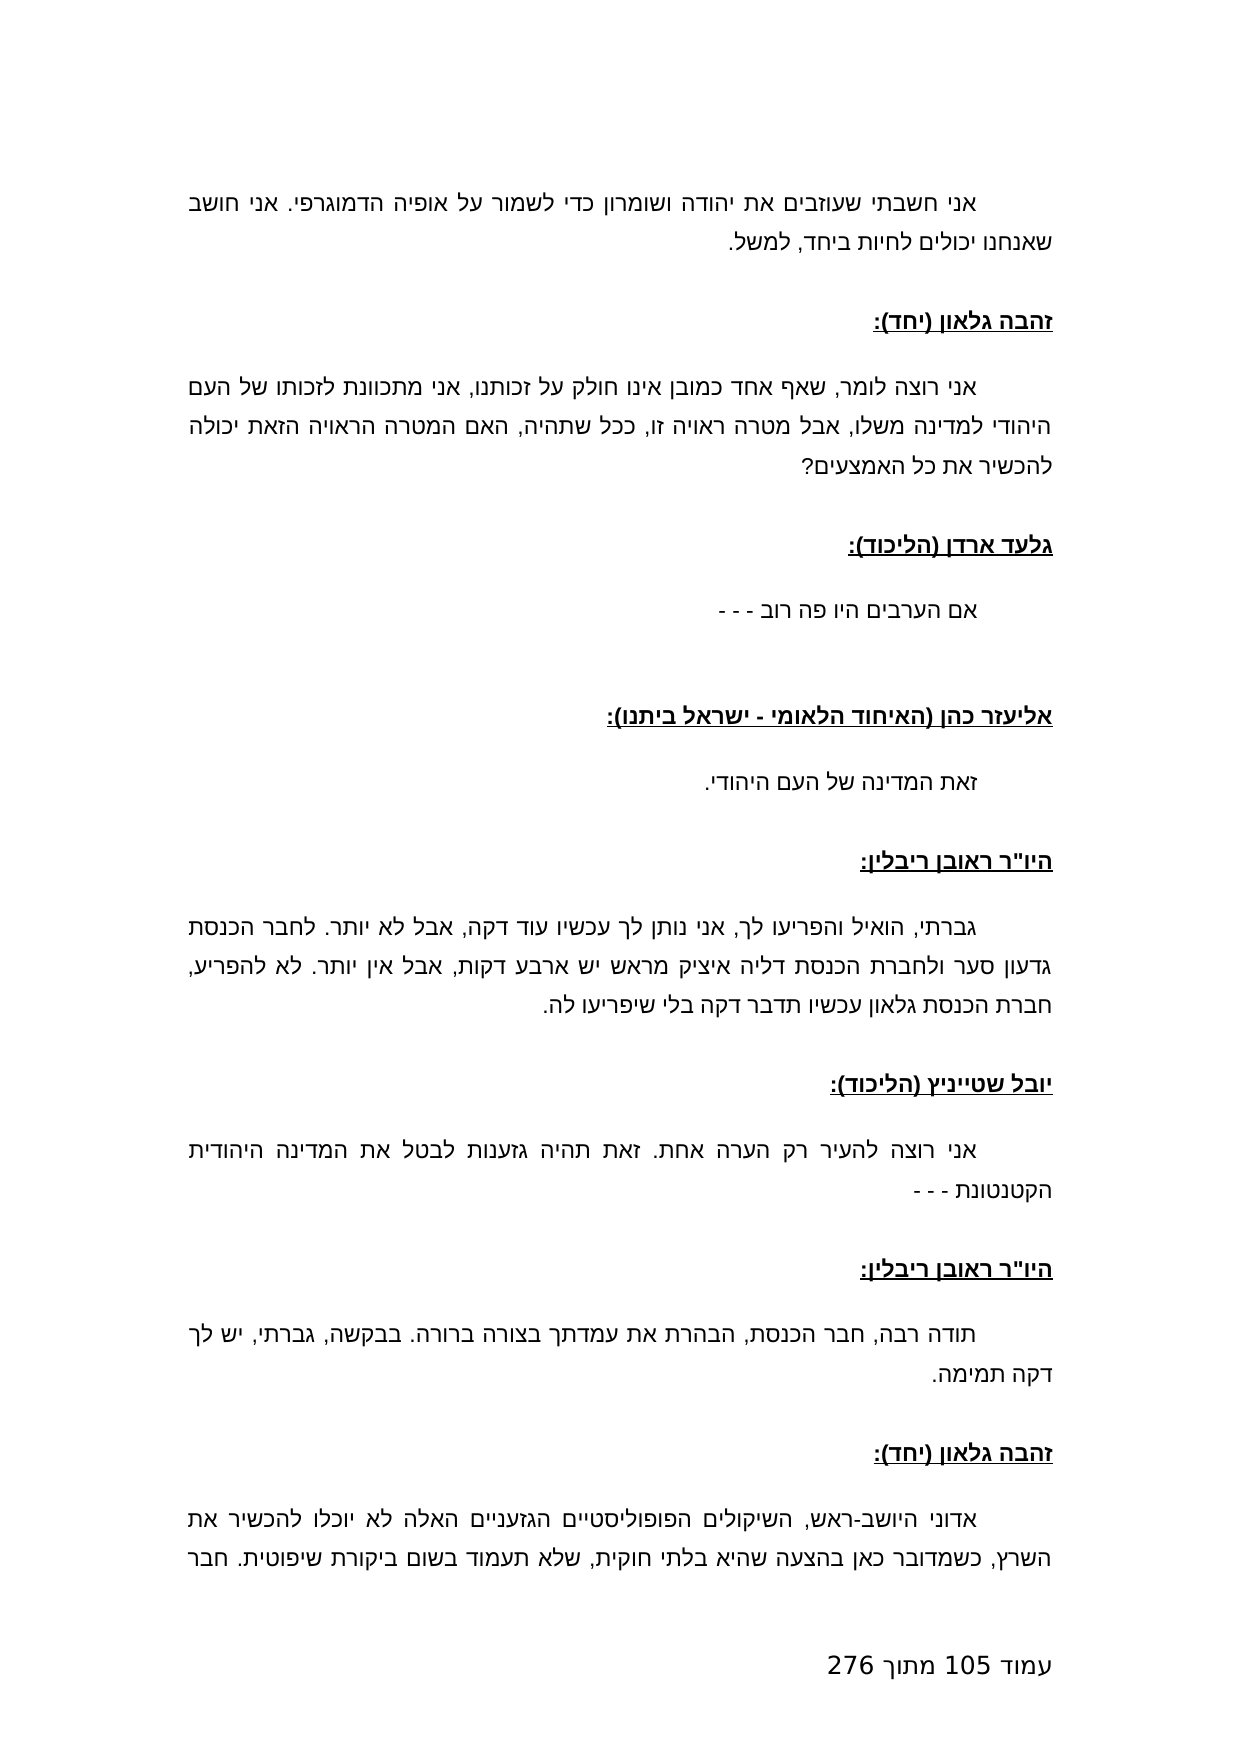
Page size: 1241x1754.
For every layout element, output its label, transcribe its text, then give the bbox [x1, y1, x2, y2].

text היו"ר ראובן ריבלין: [187, 1256, 1053, 1282]
text אליעזר כהן (האיחוד הלאומי - ישראל ביתנו): [187, 703, 1053, 729]
text גברתי, הואיל והפריעו לך, אני נותן לך עכשיו עוד דקה, אבל לא יותר. לחבר הכנסת גדעון סער ולחברת הכנסת דליה איציק מראש יש ארבע דקות, אבל אין יותר. לא להפריע, חברת הכנסת גלאון עכשיו תדבר דקה בלי שיפריעו לה. [187, 913, 1053, 1019]
text היו"ר ראובן ריבלין: [187, 848, 1053, 874]
text אם הערבים היו פה רוב - - - [187, 597, 1053, 624]
text אני חשבתי שעוזבים את יהודה ושומרון כדי לשמור על אופיה הדמוגרפי. אני חושב שאנחנו יכולים לחיות ביחד, למשל. [187, 189, 1053, 255]
text יובל שטייניץ (הליכוד): [187, 1071, 1053, 1098]
text אני רוצה לומר, שאף אחד כמובן אינו חולק על זכותנו, אני מתכוונת לזכותו של העם היהודי למדינה משלו, אבל מטרה ראויה זו, ככל שתהיה, האם המטרה הראויה הזאת יכולה להכשיר את כל האמצעים? [187, 374, 1053, 479]
text תודה רבה, חבר הכנסת, הבהרת את עמדתך בצורה ברורה. בבקשה, גברתי, יש לך דקה תמימה. [187, 1321, 1053, 1387]
text זהבה גלאון (יחד): [187, 308, 1053, 334]
text אני רוצה להעיר רק הערה אחת. זאת תהיה גזענות לבטל את המדינה היהודית הקטנטונת - - - [187, 1137, 1053, 1203]
text זאת המדינה של העם היהודי. [187, 769, 1053, 795]
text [187, 1506, 1053, 1572]
text גלעד ארדן (הליכוד): [187, 532, 1053, 558]
text זהבה גלאון (יחד): [187, 1440, 1053, 1466]
